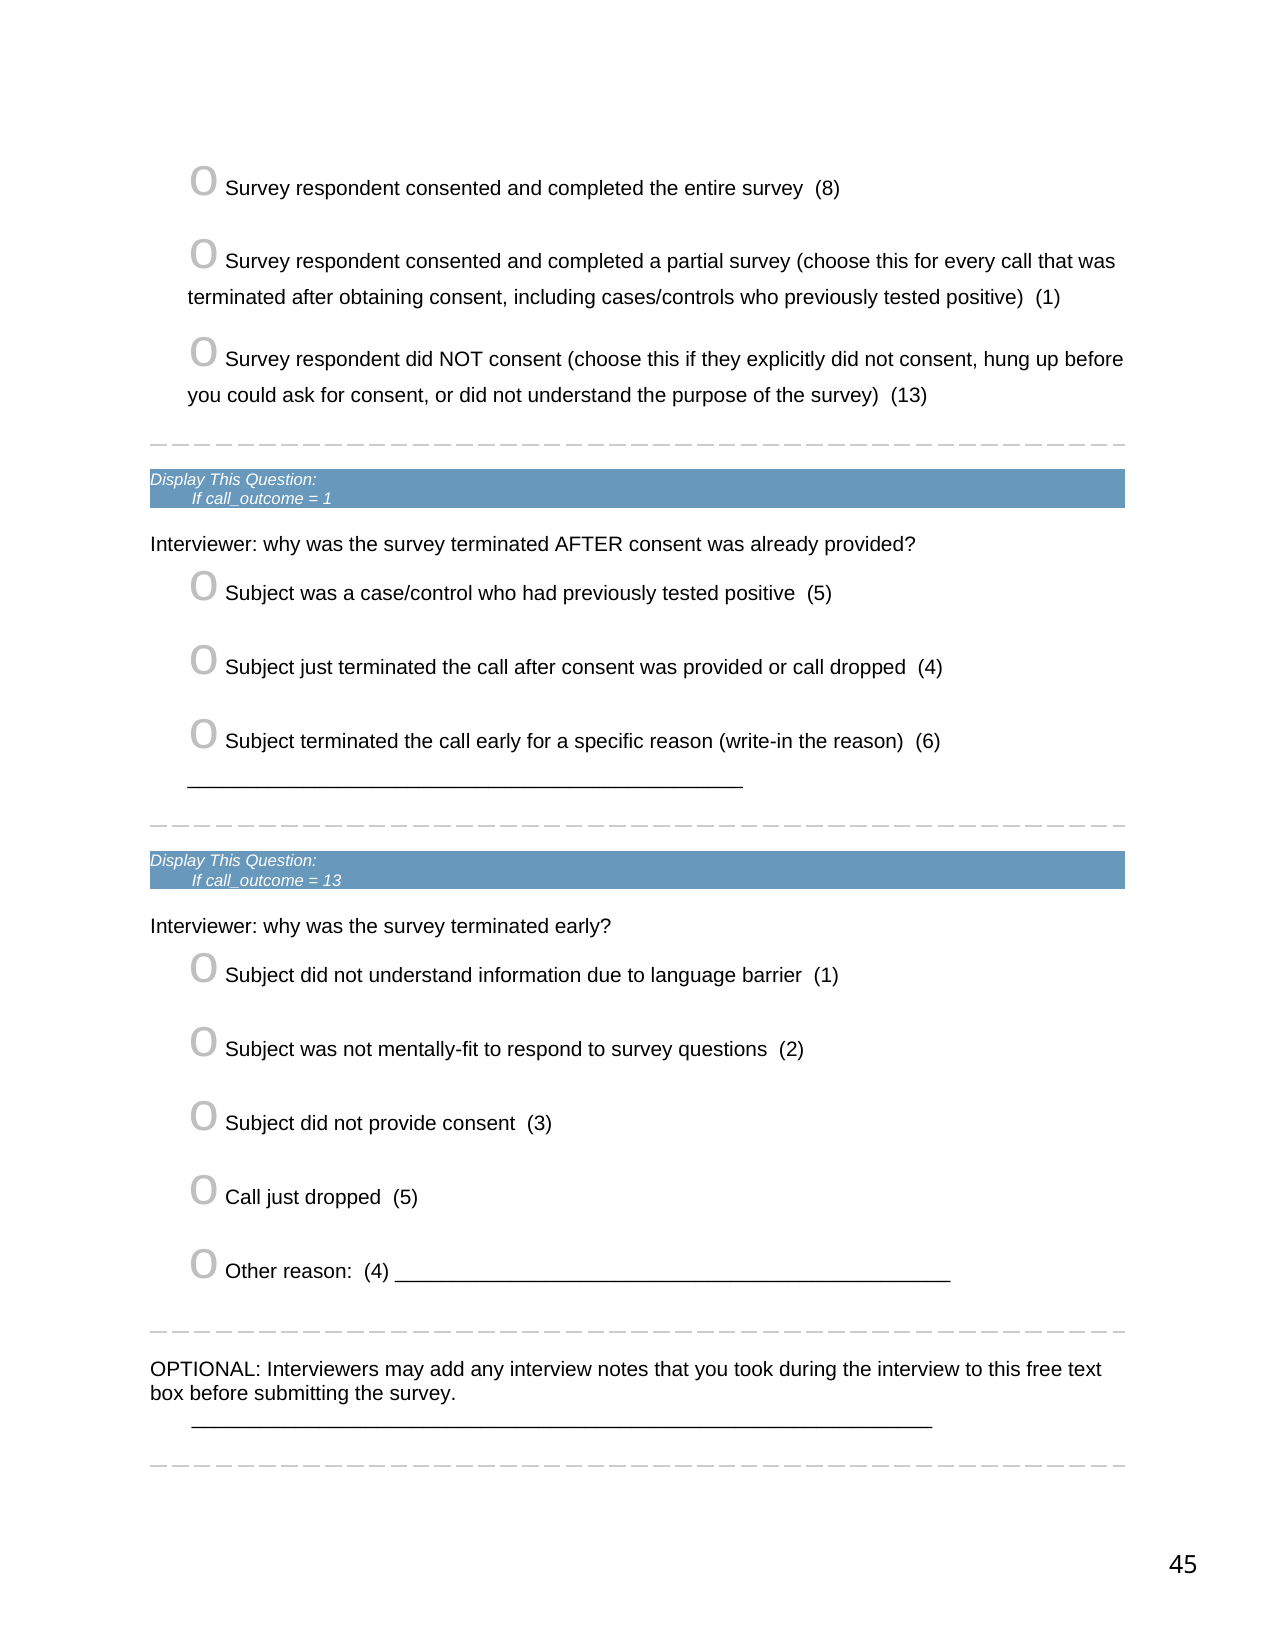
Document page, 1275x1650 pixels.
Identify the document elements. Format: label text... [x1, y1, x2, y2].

list Survey respondent did NOT consent (choose this if they explicitly did not consent, hung up before you could ask for consent, or did not understand the purpose of the survey) (13) [187, 322, 1125, 407]
list Survey respondent consented and completed a partial survey (choose this for every call that was terminated after obtaining consent, including cases/controls who previously tested positive) (1) [187, 224, 1125, 309]
text ________________________________________________________________ [150, 1405, 1125, 1429]
list Other reason: (4) ________________________________________________ [187, 1233, 1125, 1294]
text OPTIONAL: Interviewers may add any interview notes that you took during the interview to this free text box before submitting the survey. [150, 1357, 1125, 1405]
list Survey respondent consented and completed the entire survey (8) [187, 150, 1125, 211]
list Subject terminated the call early for a specific reason (write-in the reason) (6) ________________________________________________ [187, 703, 1125, 789]
list Call just dropped (5) [187, 1159, 1125, 1220]
list Subject was not mentally-fit to respond to survey questions (2) [187, 1011, 1125, 1073]
text Interviewer: why was the survey terminated AFTER consent was already provided? [150, 532, 1125, 556]
text If call_outcome = 13 [150, 870, 1125, 889]
list Subject did not understand information due to language barrier (1) [187, 937, 1125, 999]
list Subject was a case/control who had previously tested positive (5) [187, 556, 1125, 617]
list Subject did not provide consent (3) [187, 1085, 1125, 1147]
text Display This Question: [150, 469, 1125, 489]
text Display This Question: [150, 851, 1125, 870]
text Interviewer: why was the survey terminated early? [150, 913, 1125, 937]
text If call_outcome = 1 [150, 489, 1125, 508]
list Subject just terminated the call after consent was provided or call dropped (4) [187, 629, 1125, 691]
